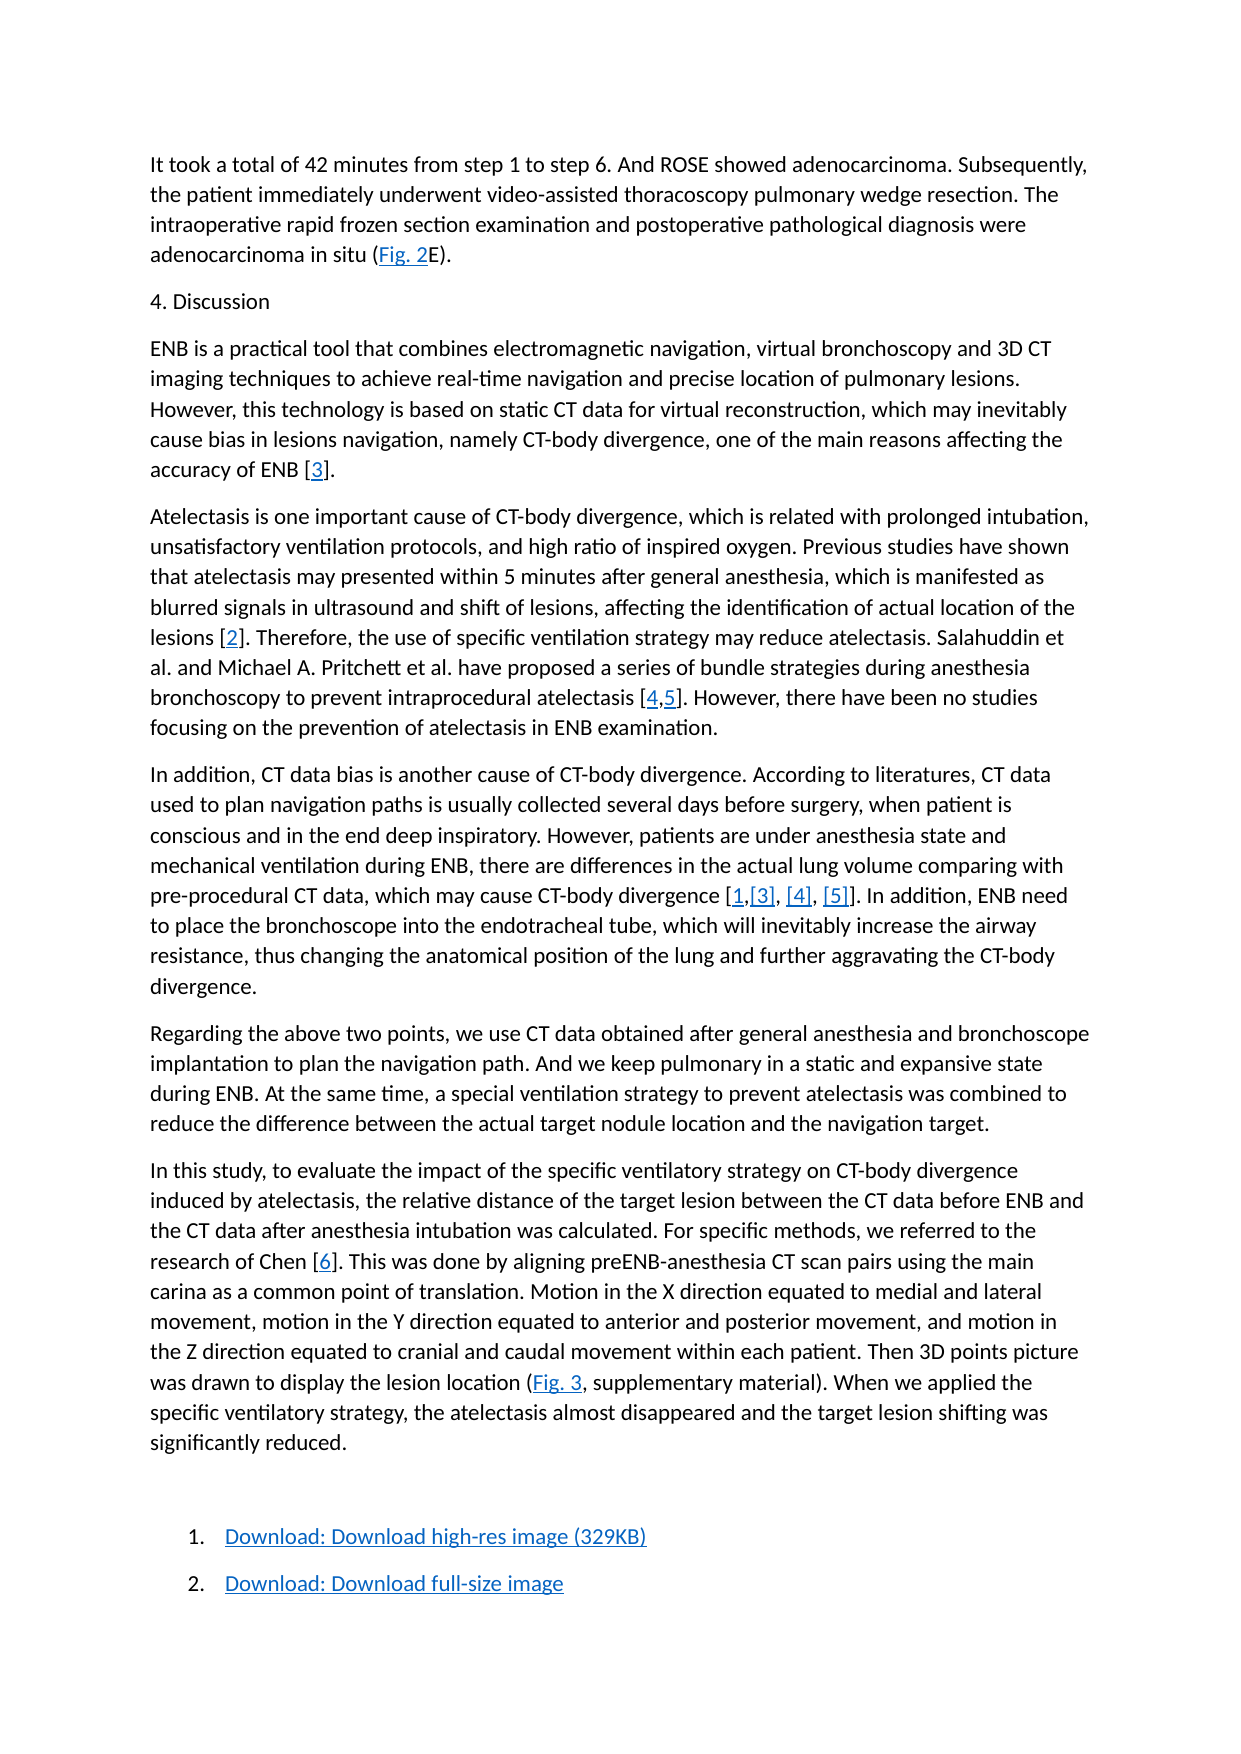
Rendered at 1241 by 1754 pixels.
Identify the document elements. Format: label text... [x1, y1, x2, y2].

text In this study, to evaluate the impact of the specific ventilatory strategy on CT-body divergence induced by atelectasis, the relative distance of the target lesion between the CT data before ENB and the CT data after anesthesia intubation was calculated. For specific methods, we referred to the research of Chen [6]. This was done by aligning preENB-anesthesia CT scan pairs using the main carina as a common point of translation. Motion in the X direction equated to medial and lateral movement, motion in the Y direction equated to anterior and posterior movement, and motion in the Z direction equated to cranial and caudal movement within each patient. Then 3D points picture was drawn to display the lesion location (Fig. 3, supplementary material). When we applied the specific ventilatory strategy, the atelectasis almost disappeared and the target lesion shifting was significantly reduced. [150, 1156, 1090, 1456]
text Regarding the above two points, we use CT data obtained after general anesthesia and bronchoscope implantation to plan the navigation path. And we keep pulmonary in a static and expansive state during ENB. At the same time, a special ventilation strategy to prevent atelectasis was combined to reduce the difference between the actual target nodule location and the navigation target. [150, 1019, 1090, 1137]
text Atelectasis is one important cause of CT-body divergence, which is related with prolonged intubation, unsatisfactory ventilation protocols, and high ratio of inspired oxygen. Previous studies have shown that atelectasis may presented within 5 minutes after general anesthesia, which is manifested as blurred signals in ultrasound and shift of lesions, affecting the identification of actual location of the lesions [2]. Therefore, the use of specific ventilation strategy may reduce atelectasis. Salahuddin et al. and Michael A. Pritchett et al. have proposed a series of bundle strategies during anesthesia bronchoscopy to prevent intraprocedural atelectasis [4,5]. However, there have been no studies focusing on the prevention of atelectasis in ENB examination. [150, 502, 1090, 742]
text It took a total of 42 minutes from step 1 to step 6. And ROSE showed adenocarcinoma. Subsequently, the patient immediately underwent video-assisted thoracoscopy pulmonary wedge resection. The intraoperative rapid frozen section examination and postoperative pathological diagnosis were adenocarcinoma in situ (Fig. 2E). [150, 150, 1090, 269]
text In addition, CT data bias is another cause of CT-body divergence. According to literatures, CT data used to plan navigation paths is usually collected several days before surgery, when patient is conscious and in the end deep inspiratory. However, patients are under anesthesia state and mechanical ventilation during ENB, there are differences in the actual lung volume comparing with pre-procedural CT data, which may cause CT-body divergence [1,[3], [4], [5]]. In addition, ENB need to place the bronchoscope into the endotracheal tube, which will inevitably increase the airway resistance, thus changing the anatomical position of the lung and further aggravating the CT-body divergence. [150, 760, 1090, 1000]
text ENB is a practical tool that combines electromagnetic navigation, virtual bronchoscopy and 3D CT imaging techniques to achieve real-time navigation and precise location of pulmonary lesions. However, this technology is based on static CT data for virtual reconstruction, which may inevitably cause bias in lesions navigation, namely CT-body divergence, one of the main reasons affecting the accuracy of ENB [3]. [150, 334, 1090, 483]
list Download: Download high-res image (329KB) [187, 1522, 1090, 1550]
list Download: Download full-size image [187, 1569, 1090, 1597]
text 4. Discussion [150, 287, 1090, 316]
